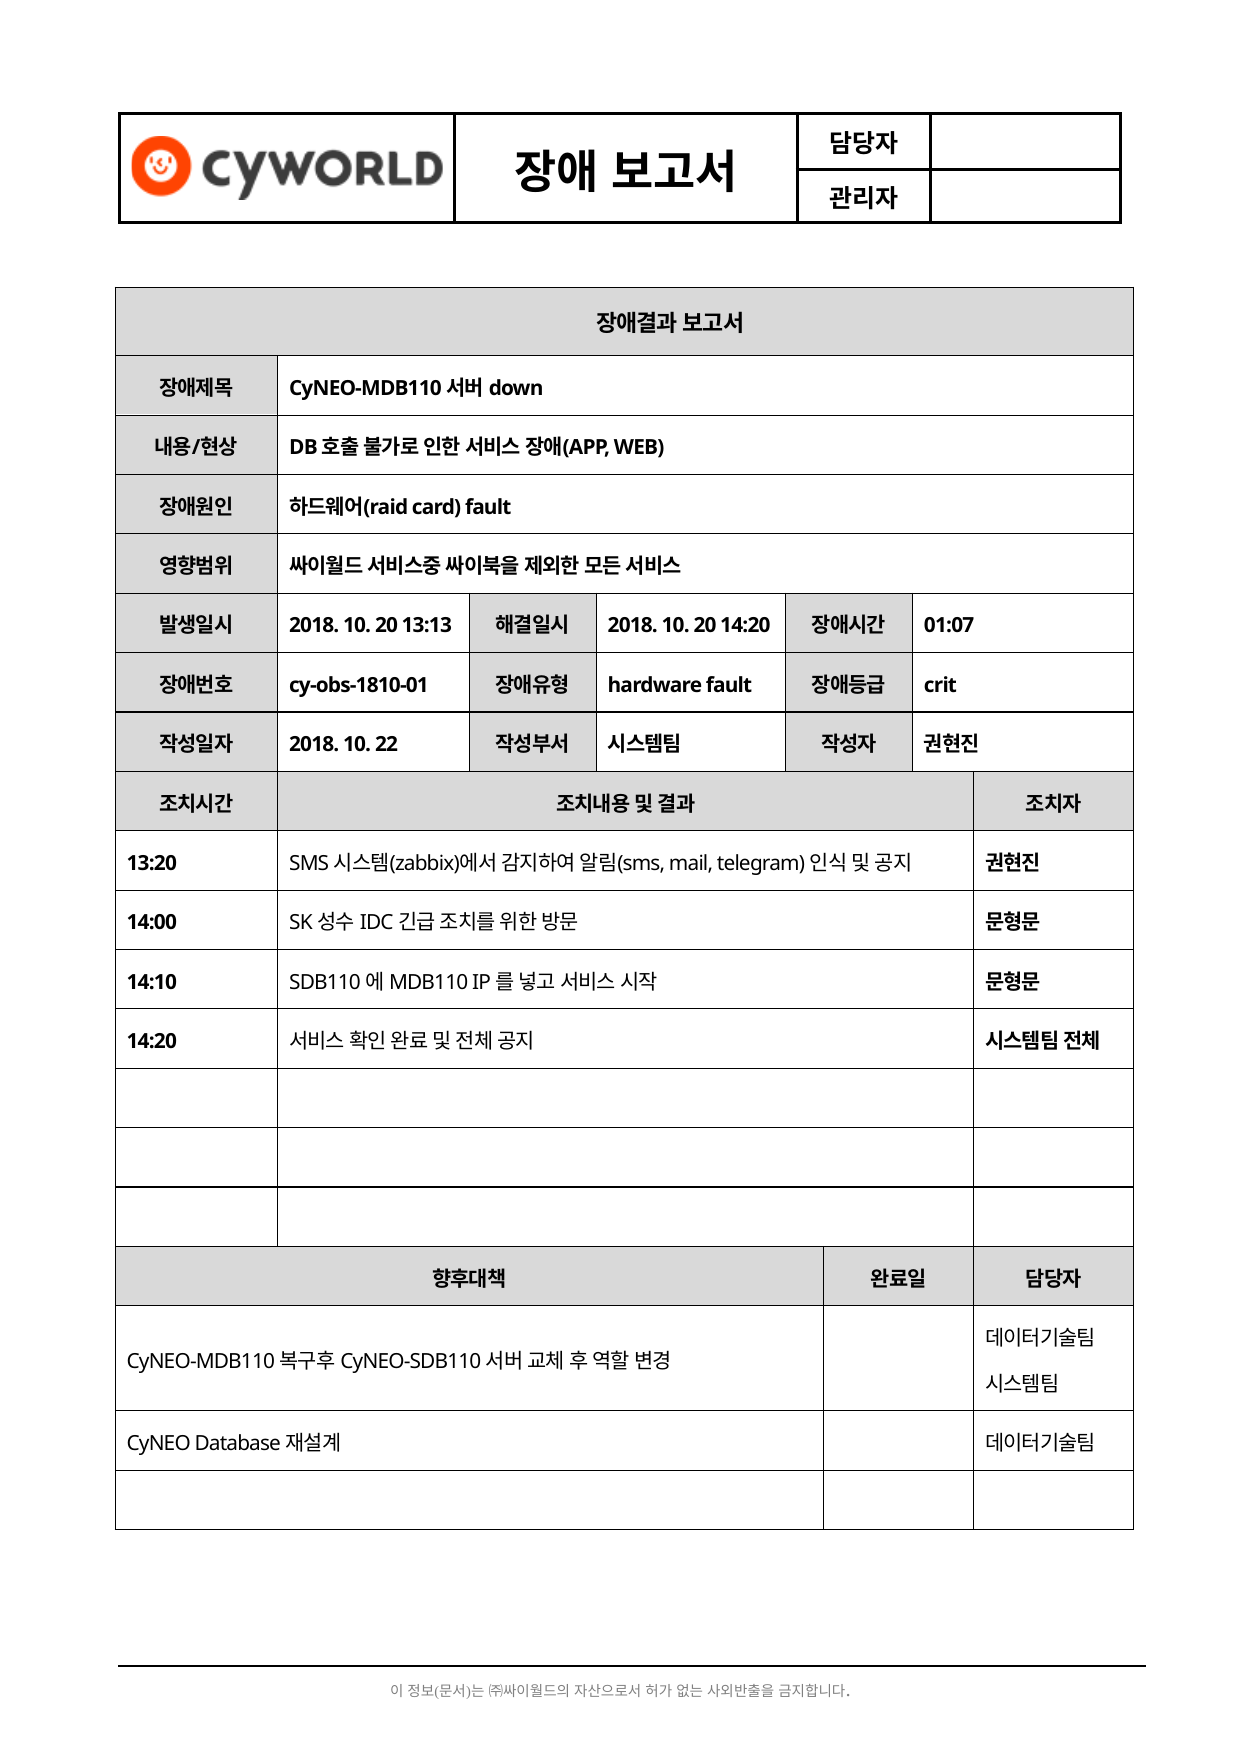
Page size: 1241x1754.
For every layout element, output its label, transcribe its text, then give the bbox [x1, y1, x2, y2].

table_cell 권현진 [974, 831, 1133, 889]
table_cell 영향범위 [116, 534, 277, 593]
table_cell [974, 1069, 1133, 1127]
table_cell 싸이월드 서비스중 싸이북을 제외한 모든 서비스 [278, 534, 1133, 593]
table_cell 2018. 10. 20 13:13 [278, 594, 469, 652]
table_cell crit [913, 653, 1133, 711]
table_cell [116, 1069, 277, 1127]
table_cell [824, 1471, 973, 1529]
table_cell 하드웨어(raid card) fault [278, 475, 1133, 533]
table_cell 작성부서 [470, 713, 596, 771]
table_cell 14:00 [116, 891, 277, 949]
table_cell [974, 1128, 1133, 1186]
table_cell [824, 1411, 973, 1470]
picture [131, 136, 443, 200]
table_cell 완료일 [824, 1247, 973, 1305]
table_cell 13:20 [116, 831, 277, 889]
table_cell 조치내용 및 결과 [278, 772, 973, 830]
table_cell [278, 1188, 973, 1246]
table_cell [974, 1188, 1133, 1246]
table_cell 내용/현상 [116, 416, 277, 474]
table_cell [116, 1471, 823, 1529]
table_cell SK 성수 IDC 긴급 조치를 위한 방문 [278, 891, 973, 949]
table_cell 2018. 10. 20 14:20 [597, 594, 785, 652]
table_cell CyNEO-MDB110 복구후 CyNEO-SDB110 서버 교체 후 역할 변경 [116, 1306, 823, 1410]
table_cell cy-obs-1810-01 [278, 653, 469, 711]
table_cell 데이터기술팀 시스템팀 [974, 1306, 1133, 1410]
table_cell 2018. 10. 22 [278, 713, 469, 771]
table_cell hardware fault [597, 653, 785, 711]
table_cell 문형문 [974, 950, 1133, 1008]
table_cell 장애번호 [116, 653, 277, 711]
table_cell [116, 1128, 277, 1186]
table_cell CyNEO Database 재설계 [116, 1411, 823, 1470]
table_cell [974, 1471, 1133, 1529]
table_header 장애결과 보고서 [116, 288, 1133, 355]
table_cell 시스템팀 전체 [974, 1009, 1133, 1068]
table_cell DB호출 불가로 인한 서비스 장애(APP, WEB) [278, 416, 1133, 474]
table_cell 향후대책 [116, 1247, 823, 1305]
table_cell 데이터기술팀 [974, 1411, 1133, 1470]
table_cell CyNEO-MDB110 서버 down [278, 356, 1133, 414]
table_cell [278, 1128, 973, 1186]
table_cell 권현진 [913, 713, 1133, 771]
table_cell 작성자 [786, 713, 912, 771]
table_cell 담당자 [974, 1247, 1133, 1305]
table_cell 해결일시 [470, 594, 596, 652]
table_cell 발생일시 [116, 594, 277, 652]
table_cell SDB110에 MDB110 IP를 넣고 서비스 시작 [278, 950, 973, 1008]
table_cell 14:10 [116, 950, 277, 1008]
table_cell 장애등급 [786, 653, 912, 711]
table_cell [116, 1188, 277, 1246]
table_cell 조치자 [974, 772, 1133, 830]
table_cell 문형문 [974, 891, 1133, 949]
table_cell [824, 1306, 973, 1410]
table_cell 장애원인 [116, 475, 277, 533]
table_cell 장애유형 [470, 653, 596, 711]
table_cell 01:07 [913, 594, 1133, 652]
table_cell SMS 시스템(zabbix)에서 감지하여 알림(sms, mail, telegram) 인식 및 공지 [278, 831, 973, 889]
table_cell 조치시간 [116, 772, 277, 830]
table_cell 장애시간 [786, 594, 912, 652]
table_cell 14:20 [116, 1009, 277, 1068]
table_cell 작성일자 [116, 713, 277, 771]
table_cell [278, 1069, 973, 1127]
table_cell 장애제목 [116, 356, 277, 414]
table_cell 서비스 확인 완료 및 전체 공지 [278, 1009, 973, 1068]
table_cell 시스템팀 [597, 713, 785, 771]
